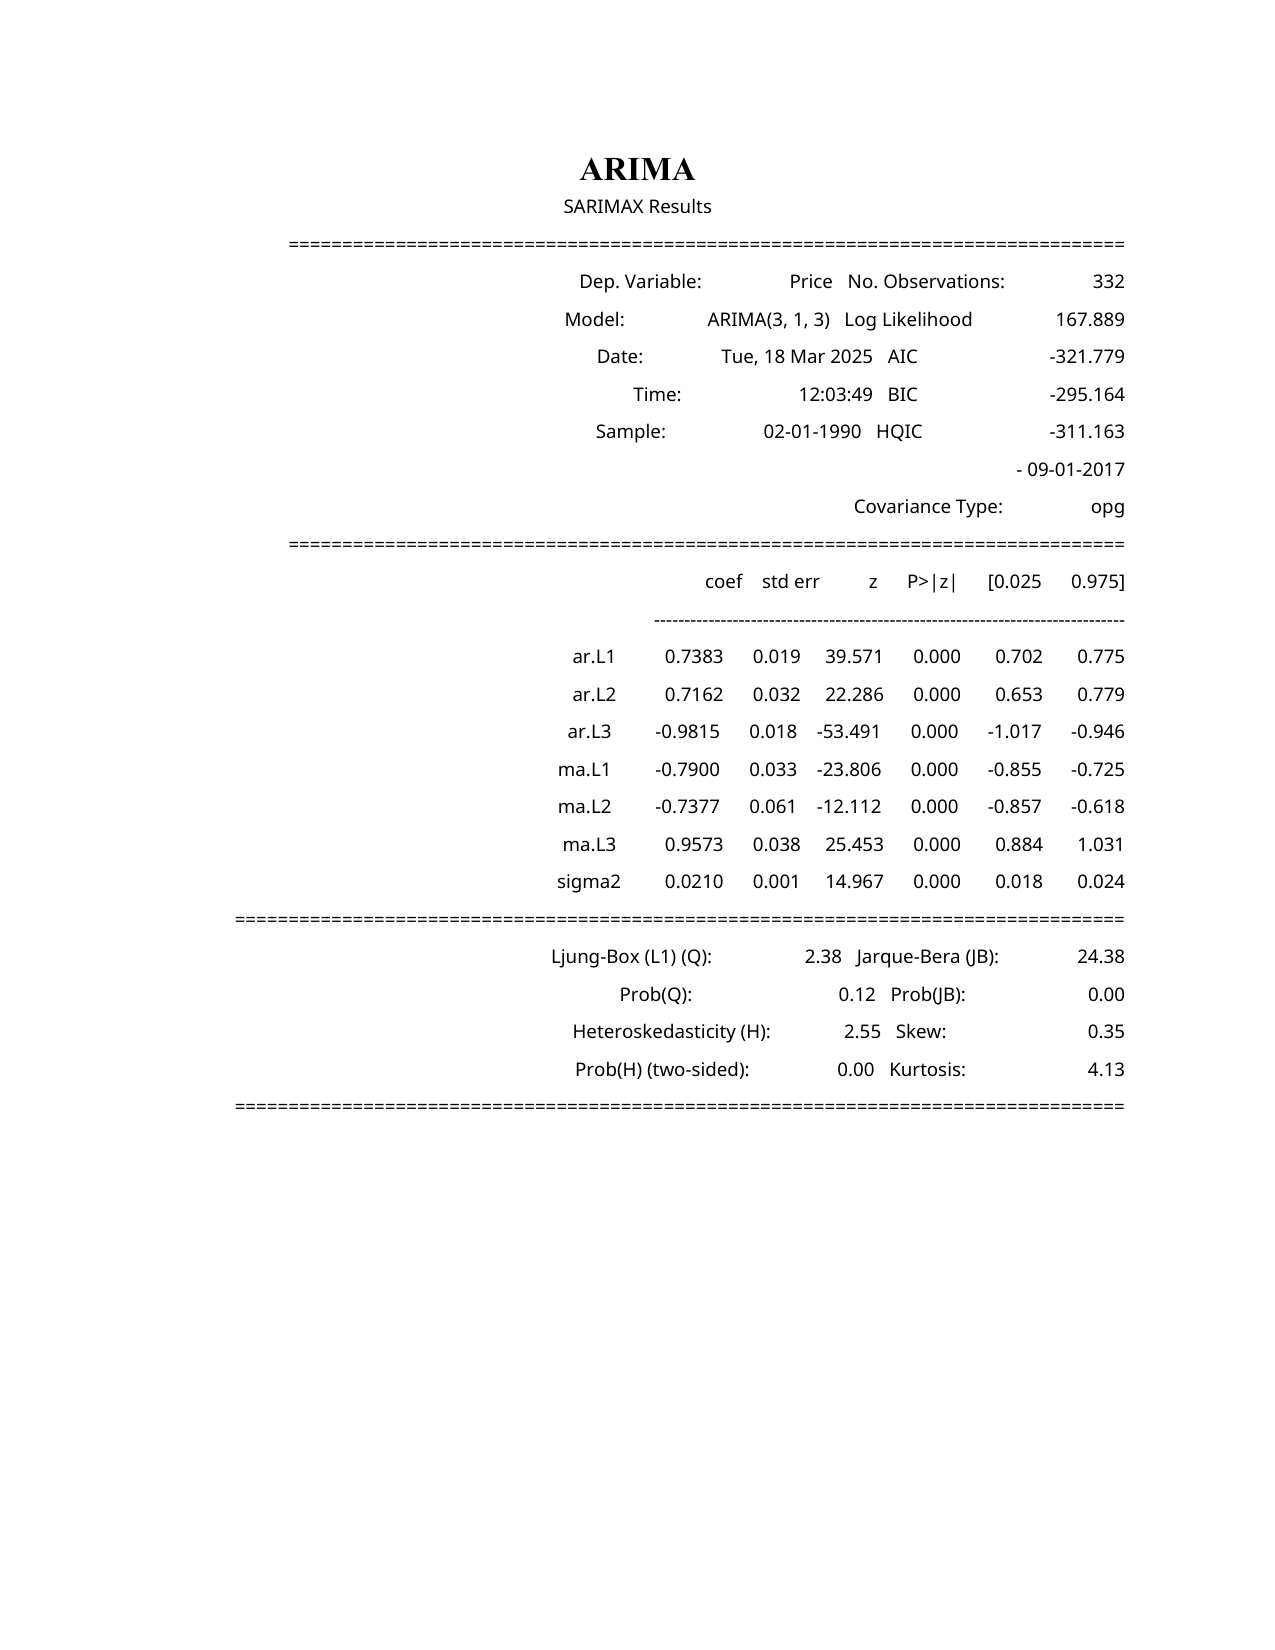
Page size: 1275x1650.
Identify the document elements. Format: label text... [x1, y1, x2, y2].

text Date: Tue, 18 Mar 2025 AIC -321.779 [150, 337, 1125, 375]
text coef std err z P>|z| [0.025 0.975] [150, 562, 1125, 600]
text - 09-01-2017 [150, 450, 1125, 487]
text ============================================================================== [150, 225, 1125, 262]
text Prob(H) (two-sided): 0.00 Kurtosis: 4.13 [150, 1050, 1125, 1087]
text ARIMA [150, 150, 1125, 187]
text Model: ARIMA(3, 1, 3) Log Likelihood 167.889 [150, 300, 1125, 337]
text Time: 12:03:49 BIC -295.164 [150, 375, 1125, 412]
text Heteroskedasticity (H): 2.55 Skew: 0.35 [150, 1012, 1125, 1050]
text Ljung-Box (L1) (Q): 2.38 Jarque-Bera (JB): 24.38 [150, 937, 1125, 975]
text Prob(Q): 0.12 Prob(JB): 0.00 [150, 975, 1125, 1012]
text ar.L2 0.7162 0.032 22.286 0.000 0.653 0.779 [150, 675, 1125, 712]
text =================================================================================== [150, 900, 1125, 937]
text Dep. Variable: Price No. Observations: 332 [150, 262, 1125, 300]
text sigma2 0.0210 0.001 14.967 0.000 0.018 0.024 [150, 862, 1125, 900]
text Covariance Type: opg [150, 487, 1125, 525]
text SARIMAX Results [150, 187, 1125, 225]
text Sample: 02-01-1990 HQIC -311.163 [150, 412, 1125, 450]
text ma.L1 -0.7900 0.033 -23.806 0.000 -0.855 -0.725 [150, 750, 1125, 787]
text ------------------------------------------------------------------------------ [150, 600, 1125, 637]
text ma.L3 0.9573 0.038 25.453 0.000 0.884 1.031 [150, 825, 1125, 862]
text ar.L1 0.7383 0.019 39.571 0.000 0.702 0.775 [150, 637, 1125, 675]
text ============================================================================== [150, 525, 1125, 562]
text =================================================================================== [150, 1087, 1125, 1125]
text ma.L2 -0.7377 0.061 -12.112 0.000 -0.857 -0.618 [150, 787, 1125, 825]
text ar.L3 -0.9815 0.018 -53.491 0.000 -1.017 -0.946 [150, 712, 1125, 750]
